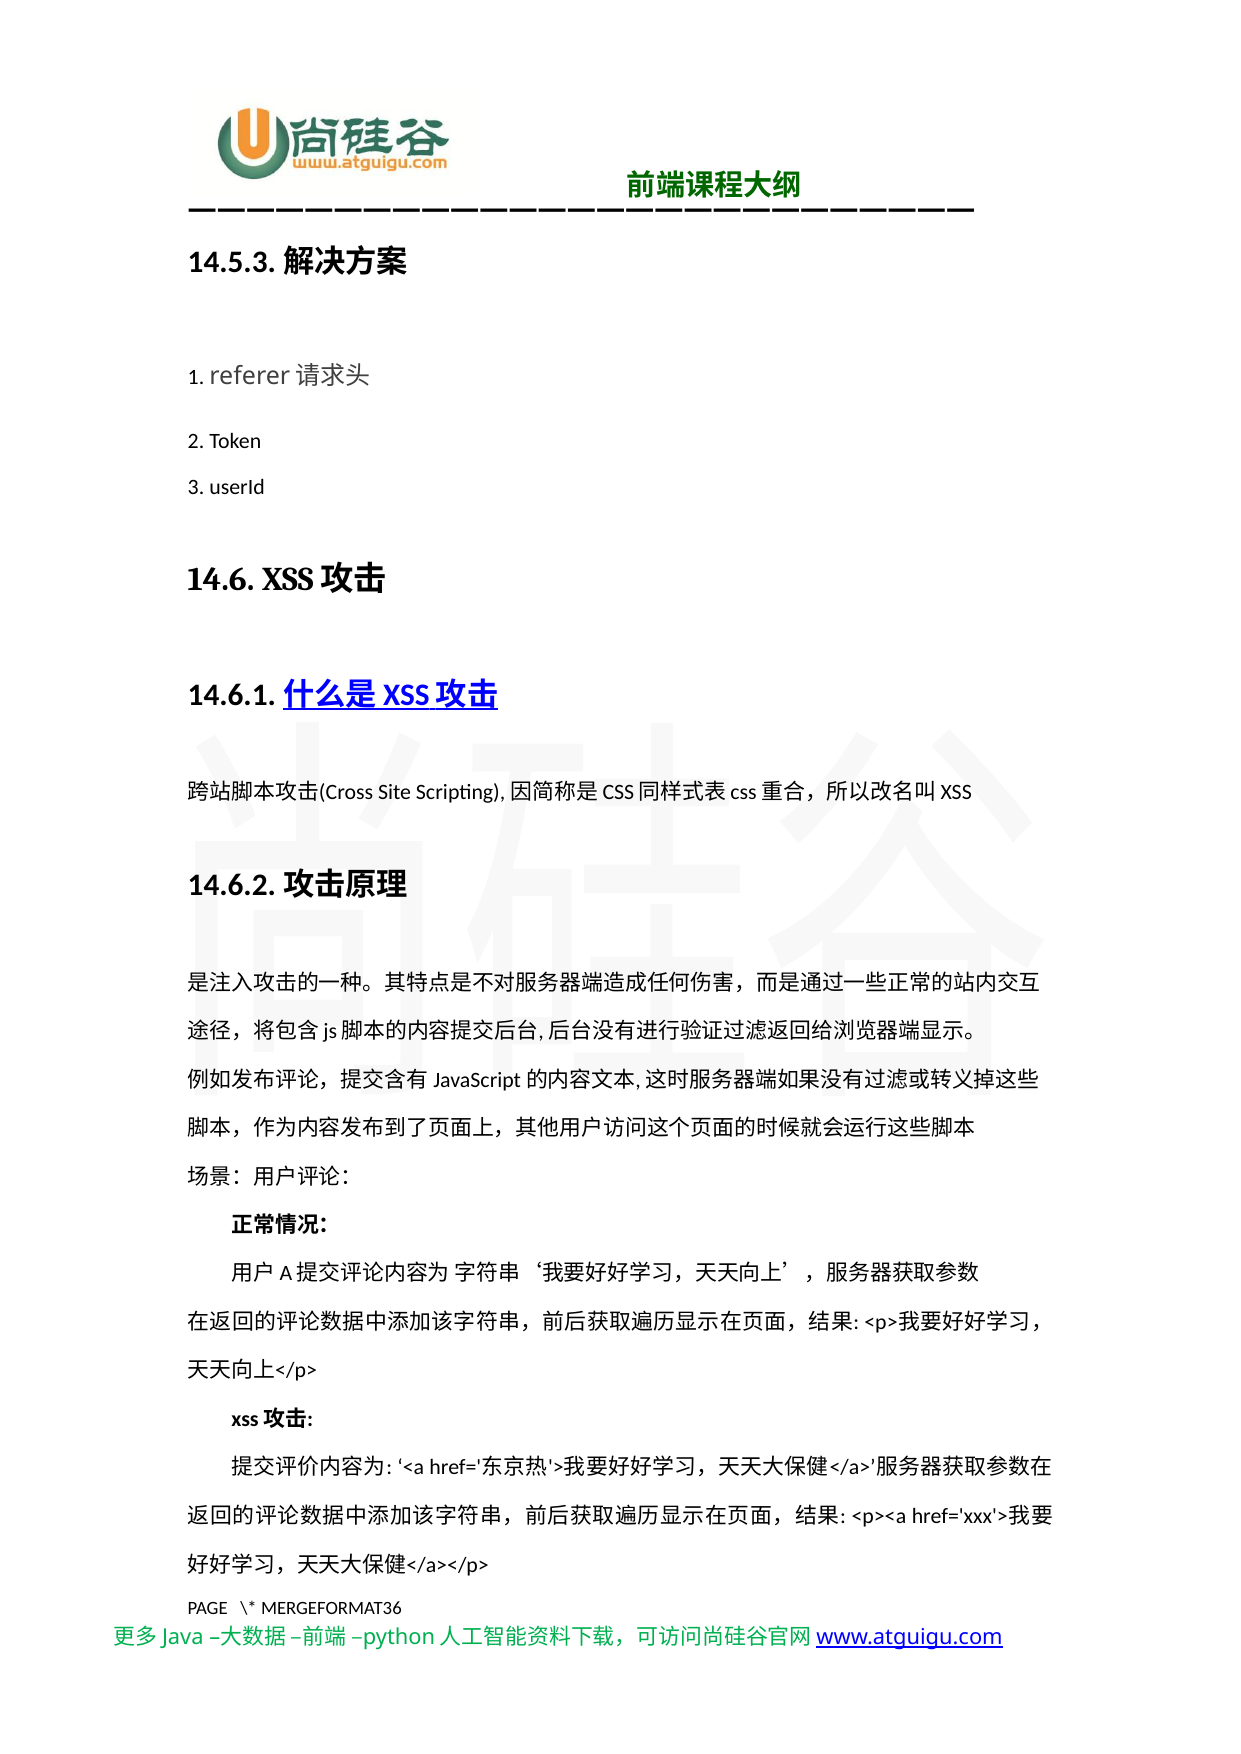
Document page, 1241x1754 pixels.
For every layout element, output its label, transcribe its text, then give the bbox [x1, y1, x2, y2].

subtitle 解决方案 [187, 227, 1053, 292]
subtitle 什么是XSS攻击 [187, 659, 1053, 724]
subtitle XSS攻击 [187, 543, 1053, 608]
picture [187, 88, 479, 195]
text 正常情况： [187, 1207, 1053, 1239]
text 是注入攻击的一种。其特点是不对服务器端造成任何伤害，而是通过一些正常的站内交互途径，将包含js脚本的内容提交后台, 后台没有进行验证过滤返回给浏览器端显示。 [187, 964, 1053, 1045]
text 在返回的评论数据中添加该字符串，前后获取遍历显示在页面，结果: <p>我要好好学习，天天向上</p> [187, 1303, 1053, 1384]
text 用户A提交评论内容为 字符串‘我要好好学习，天天向上’，服务器获取参数 [187, 1255, 1053, 1287]
text 例如发布评论，提交含有 JavaScript 的内容文本, 这时服务器端如果没有过滤或转义掉这些脚本，作为内容发布到了页面上，其他用户访问这个页面的时候就会运行这些脚本 [187, 1061, 1053, 1142]
text 提交评价内容为: ‘<a href='东京热'>我要好好学习，天天大保健</a>’服务器获取参数在返回的评论数据中添加该字符串，前后获取遍历显示在页面，结果: <p><a href='xxx'>我要好好学习，天天大保健</a></p> [187, 1449, 1053, 1579]
list referer请求头 [187, 341, 1053, 406]
text 场景：用户评论： [187, 1158, 1053, 1191]
list Token [187, 424, 1053, 457]
subtitle 攻击原理 [187, 849, 1053, 914]
text xss攻击: [187, 1400, 1053, 1433]
text 跨站脚本攻击(Cross Site Scripting), 因简称是CSS同样式表css重合，所以改名叫XSS [187, 774, 1053, 806]
list userId [187, 470, 1053, 503]
